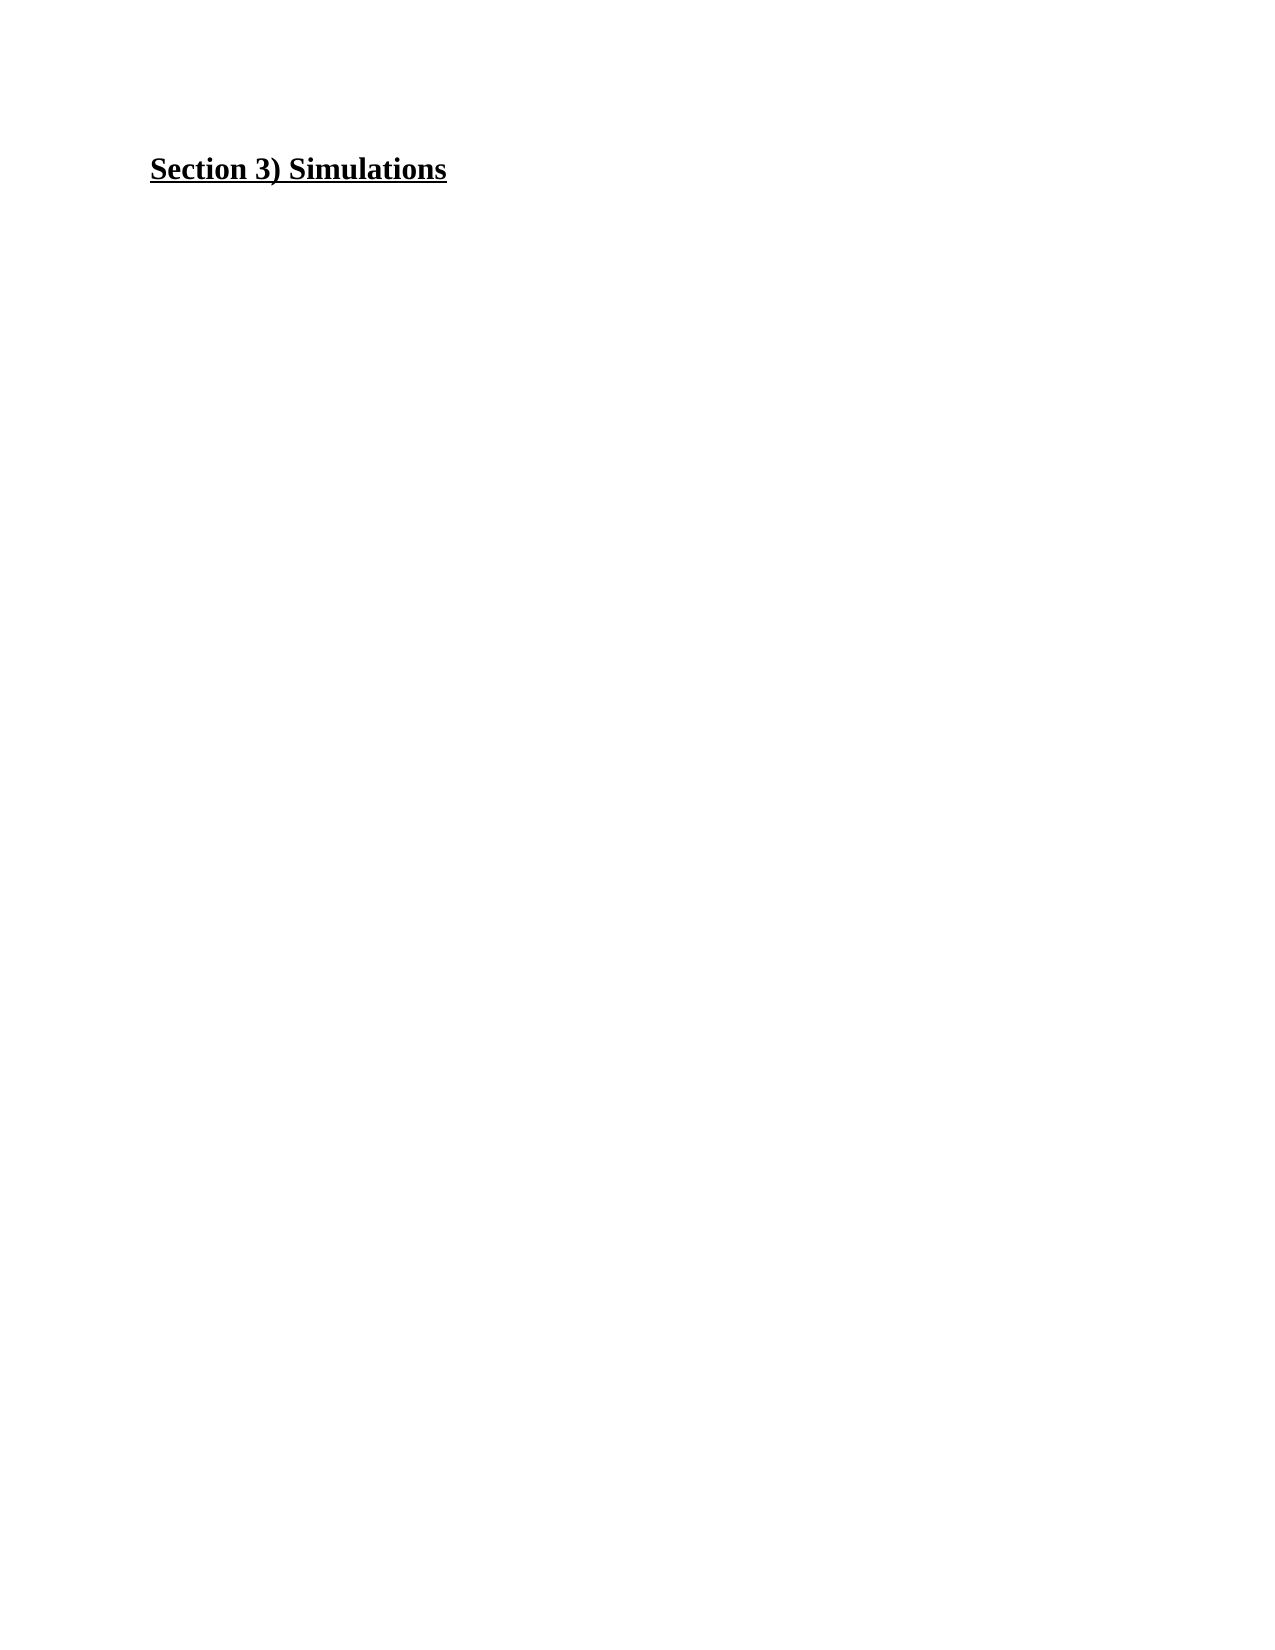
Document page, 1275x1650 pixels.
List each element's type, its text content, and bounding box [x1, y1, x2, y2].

text Section 3) Simulations [150, 150, 1125, 186]
